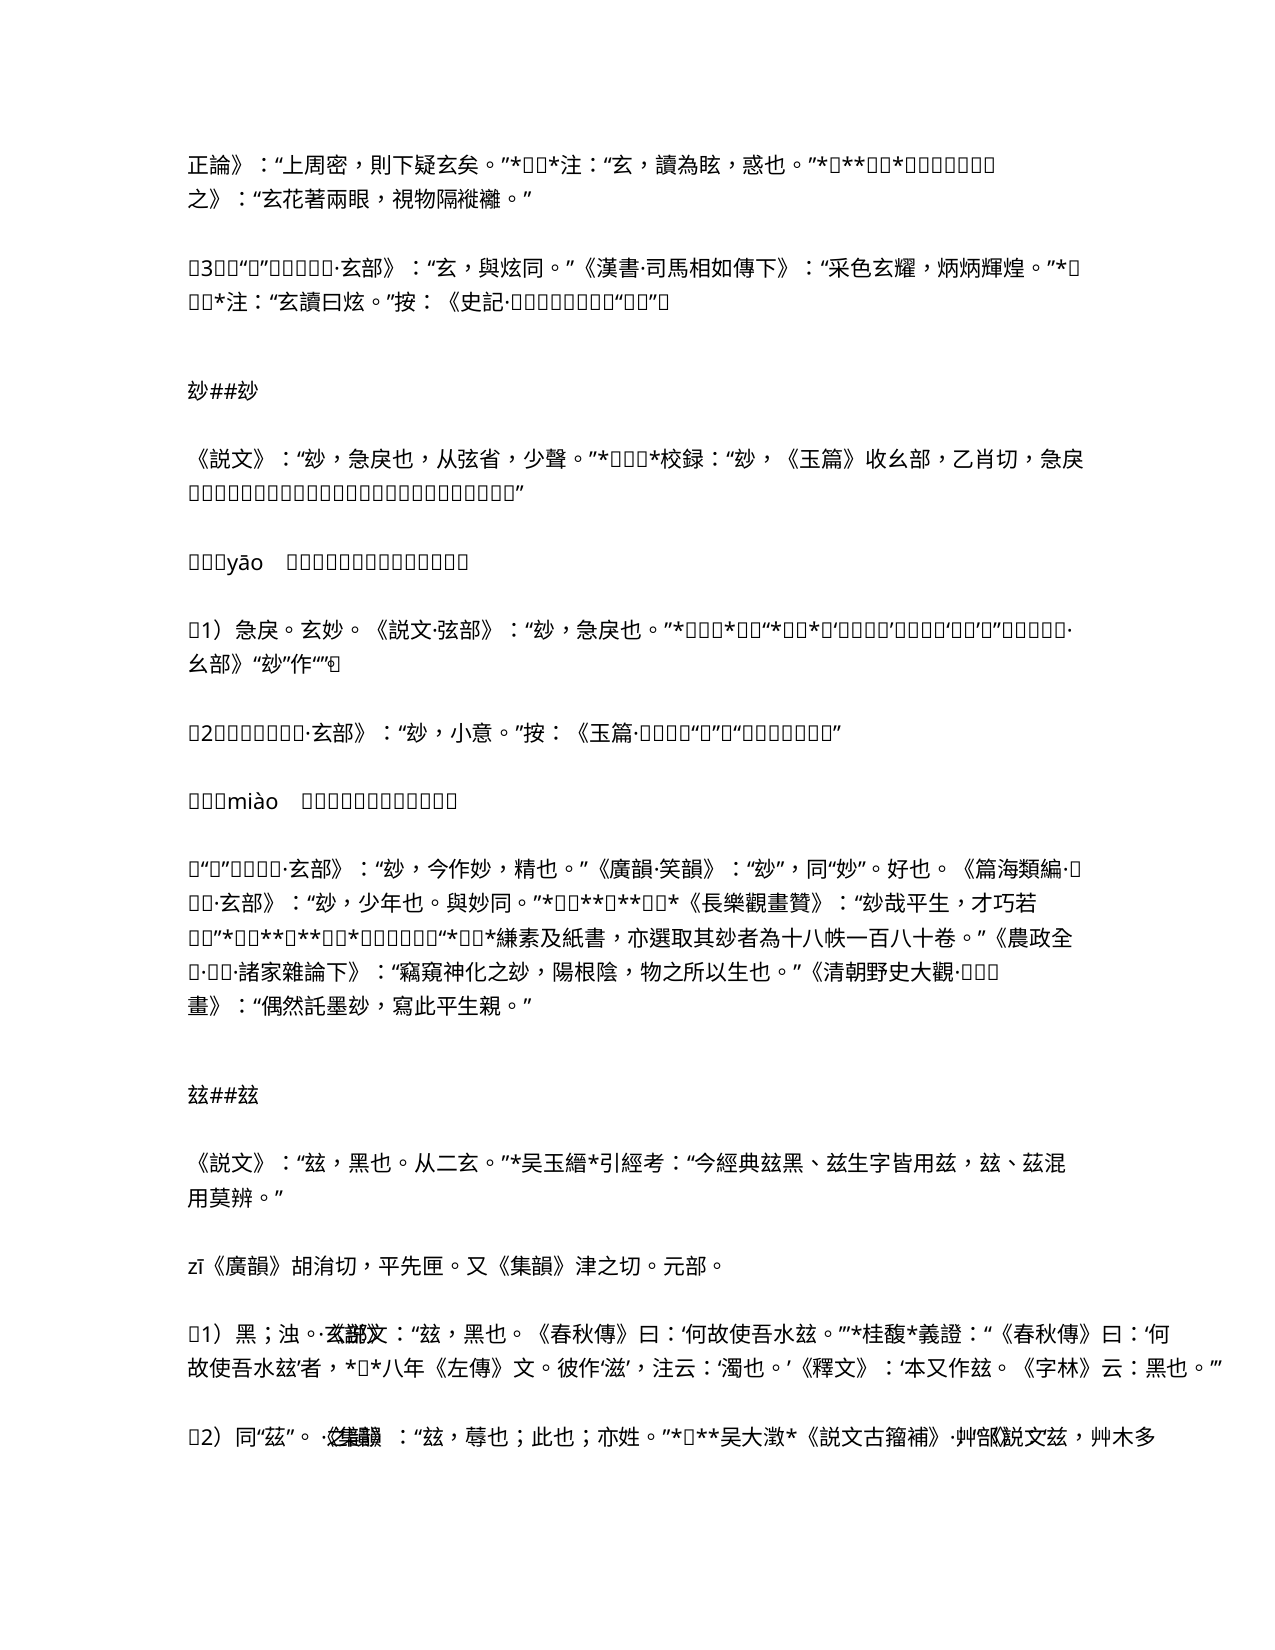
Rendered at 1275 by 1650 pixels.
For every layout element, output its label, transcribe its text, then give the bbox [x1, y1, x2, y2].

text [187, 1080, 1087, 1451]
text 玅##玅 《説文》：“玅，急戾也，从弦省，少聲。”*鈕樹玉*校録：“玅，《玉篇》收幺部，乙肖切，急戾也；𢆷尪，小皃也。《廣韻》收去聲笑韻，為妙之重文。” （一）yāo 《説文》徐鉉音於霄切。宵部。 （1）急戾。玄妙。《説文·弦部》：“玅，急戾也。”*段玉裁*注：“*陸機*賦‘弦幺徽急’，疑當作‘弦𢆷’。”按：《玉篇·幺部》“玅”作“𢆷”。 （2）小貌。《類篇·玄部》：“玅，小意。”按：《玉篇·幺部》作“𢆷”：“𢆷尪，小皃也。” （二）miào 《廣韻》彌笑切，去笑明。 同“妙”。《玉篇·玄部》：“玅，今作妙，精也。”《廣韻·笑韻》：“玅”，同“妙”。好也。《篇海類編·聲色類·玄部》：“玅，少年也。與妙同。”*三國**魏**曹植*《長樂觀畫贊》：“玅哉平生，才巧若神。”*南朝**梁**虞龢*《論書表》：“*羊欣*縑素及紙書，亦選取其玅者為十八帙一百八十卷。”《農政全書·農本·諸家雜論下》：“竊窺神化之玅，陽根陰，物之所以生也。”《清朝野史大觀·宋犖善畫》：“偶然託墨玅，寫此平生親。” [187, 376, 1087, 1055]
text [187, 150, 1087, 351]
